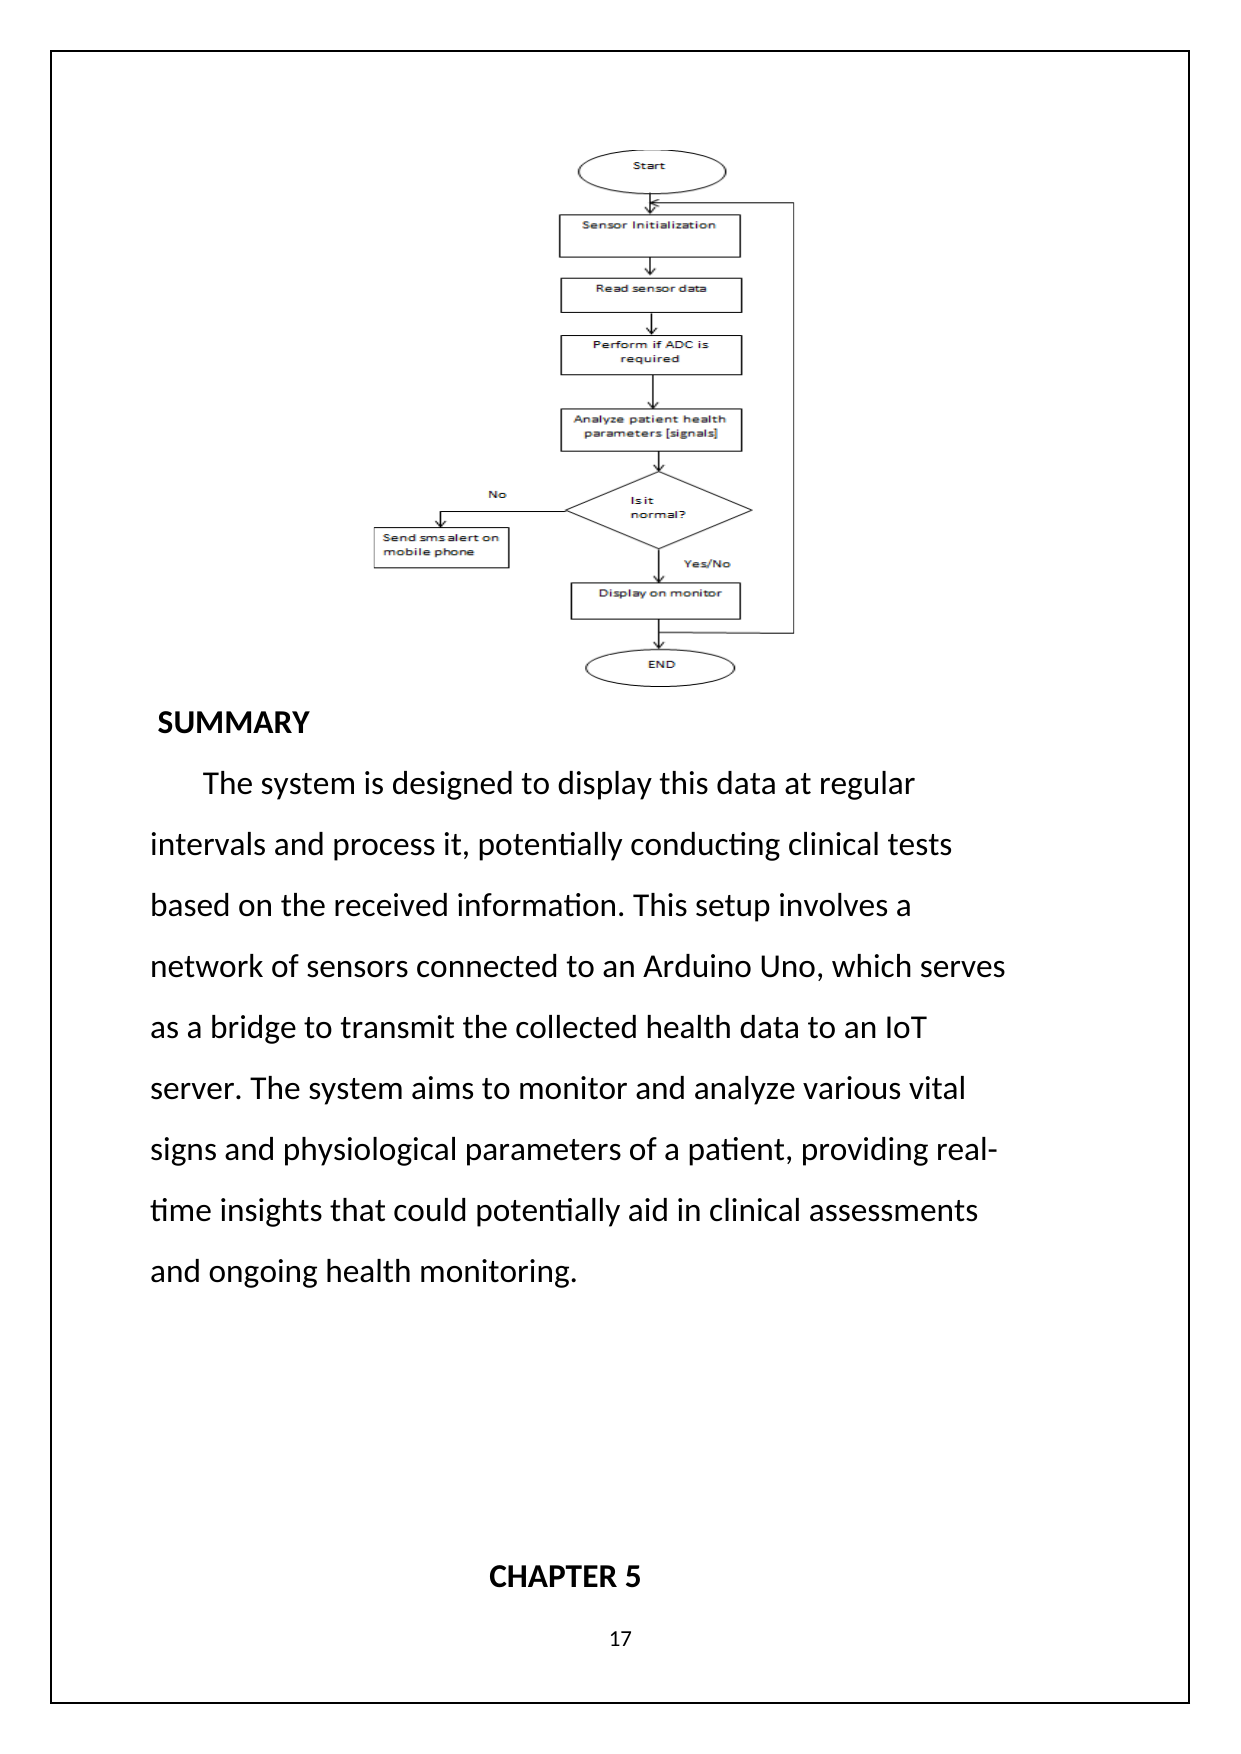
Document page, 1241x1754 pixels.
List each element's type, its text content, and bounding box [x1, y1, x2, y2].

text The system is designed to display this data at regular intervals and process it, potentially conducting clinical tests based on the received information. This setup involves a network of sensors connected to an Arduino Uno, which serves as a bridge to transmit the collected health data to an IoT server. The system aims to monitor and analyze various vital signs and physiological parameters of a patient, providing real-time insights that could potentially aid in clinical assessments and ongoing health monitoring. [150, 762, 1018, 1291]
text SUMMARY [150, 701, 1018, 742]
text CHAPTER 5 [150, 1555, 1018, 1596]
picture [373, 150, 795, 687]
